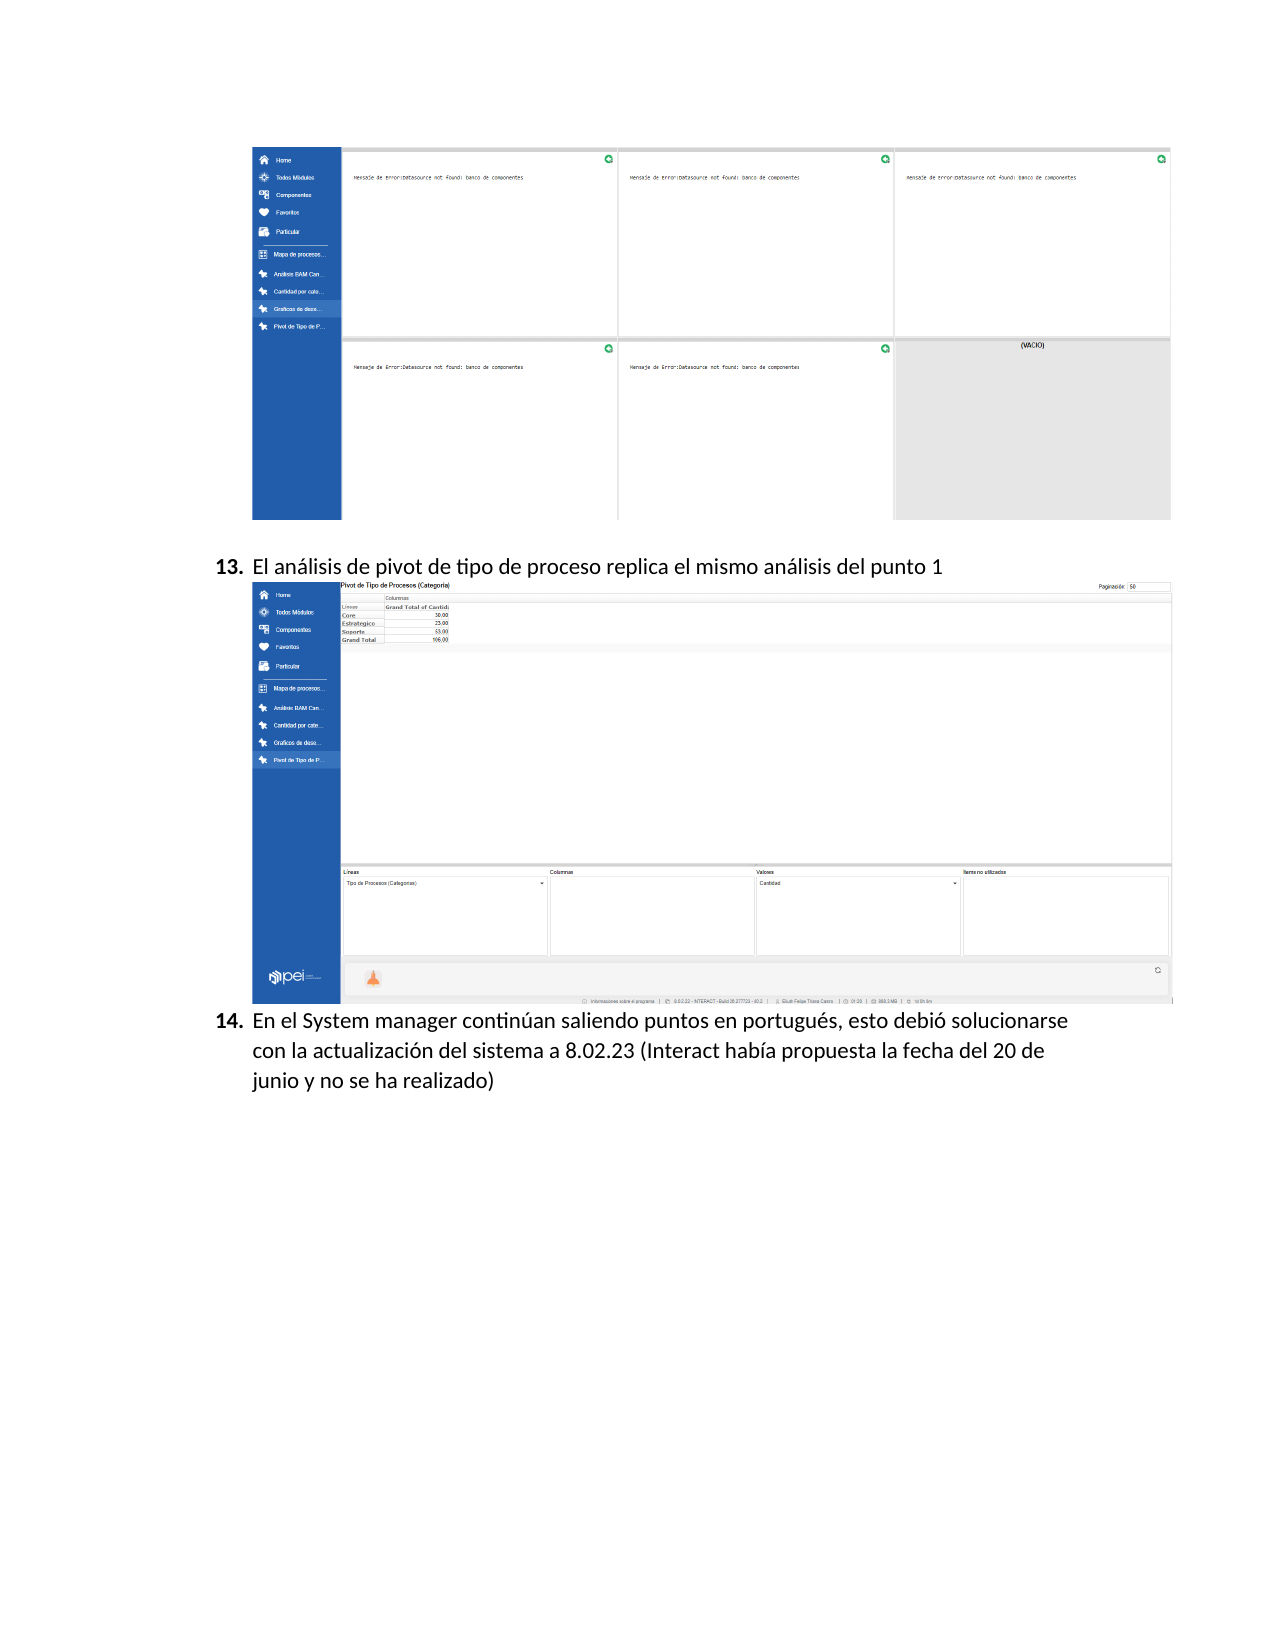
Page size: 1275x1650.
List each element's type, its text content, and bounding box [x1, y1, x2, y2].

list El análisis de pivot de tipo de proceso replica el mismo análisis del punto 1 [215, 552, 1098, 580]
picture [252, 147, 1173, 520]
list En el System manager continúan saliendo puntos en portugués, esto debió solucionarse con la actualización del sistema a 8.02.23 (Interact había propuesta la fecha del 20 de junio y no se ha realizado) [215, 1006, 1098, 1094]
picture [252, 582, 1173, 1004]
